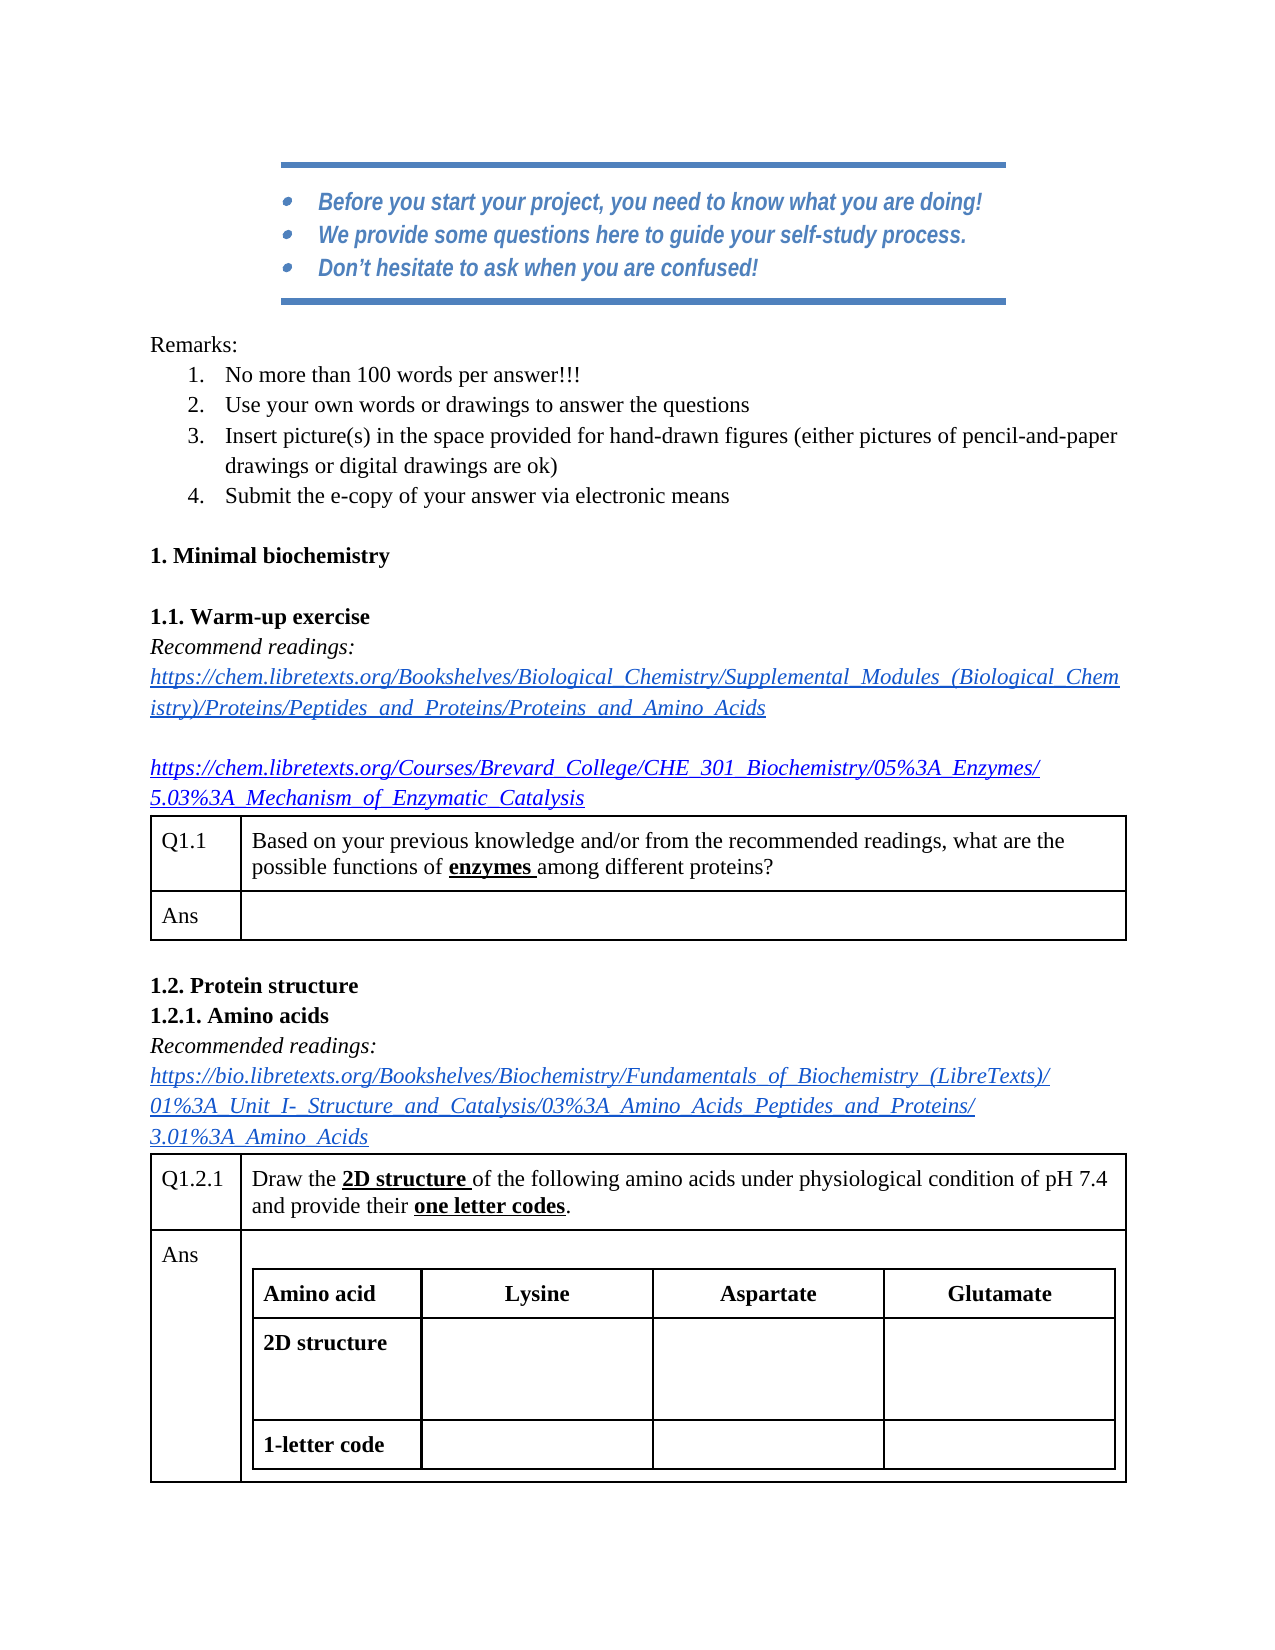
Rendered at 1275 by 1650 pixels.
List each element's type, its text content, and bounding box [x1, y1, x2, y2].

table_cell Ans [152, 1231, 240, 1481]
text 1. Minimal biochemistry [150, 543, 1125, 569]
table_header Draw the 2D structure of the following amino acids under physiological condition of pH 7.4 and provide their one letter codes. [242, 1155, 1125, 1228]
table_cell Ans [152, 892, 240, 939]
text Recommended readings: [150, 1032, 1125, 1058]
text 1.2. Protein structure [150, 972, 1125, 998]
text 1.1. Warm-up exercise [150, 603, 1125, 629]
text 1.2.1. Amino acids [150, 1002, 1125, 1028]
text Recommend readings: https://chem.libretexts.org/Bookshelves/Biological_Chemistry/Supplemental_Modules_(Biological_Chemistry)/Proteins/Peptides_and_Proteins/Proteins_and_Amino_Acids [150, 633, 1125, 720]
table_header Q1.1 [152, 817, 240, 890]
table_cell [242, 1231, 1125, 1481]
list No more than 100 words per answer!!! [187, 361, 1125, 388]
list Insert picture(s) in the space provided for hand-drawn figures (either pictures of pencil-and-paper drawings or digital drawings are ok) [187, 422, 1125, 478]
table_header Based on your previous knowledge and/or from the recommended readings, what are the possible functions of enzymes among different proteins? [242, 817, 1125, 890]
list Submit the e-copy of your answer via electronic means [187, 482, 1125, 508]
table_header Q1.2.1 [152, 1155, 240, 1228]
table_cell [242, 892, 1125, 939]
list Use your own words or drawings to answer the questions [187, 392, 1125, 418]
list Remarks: [150, 150, 1125, 357]
text https://chem.libretexts.org/Courses/Brevard_College/CHE_301_Biochemistry/05%3A_Enzymes/5.03%3A_Mechanism_of_Enzymatic_Catalysis [150, 754, 1125, 811]
text https://bio.libretexts.org/Bookshelves/Biochemistry/Fundamentals_of_Biochemistry_(LibreTexts)/01%3A_Unit_I-_Structure_and_Catalysis/03%3A_Amino_Acids_Peptides_and_Proteins/3.01%3A_Amino_Acids [150, 1062, 1125, 1149]
